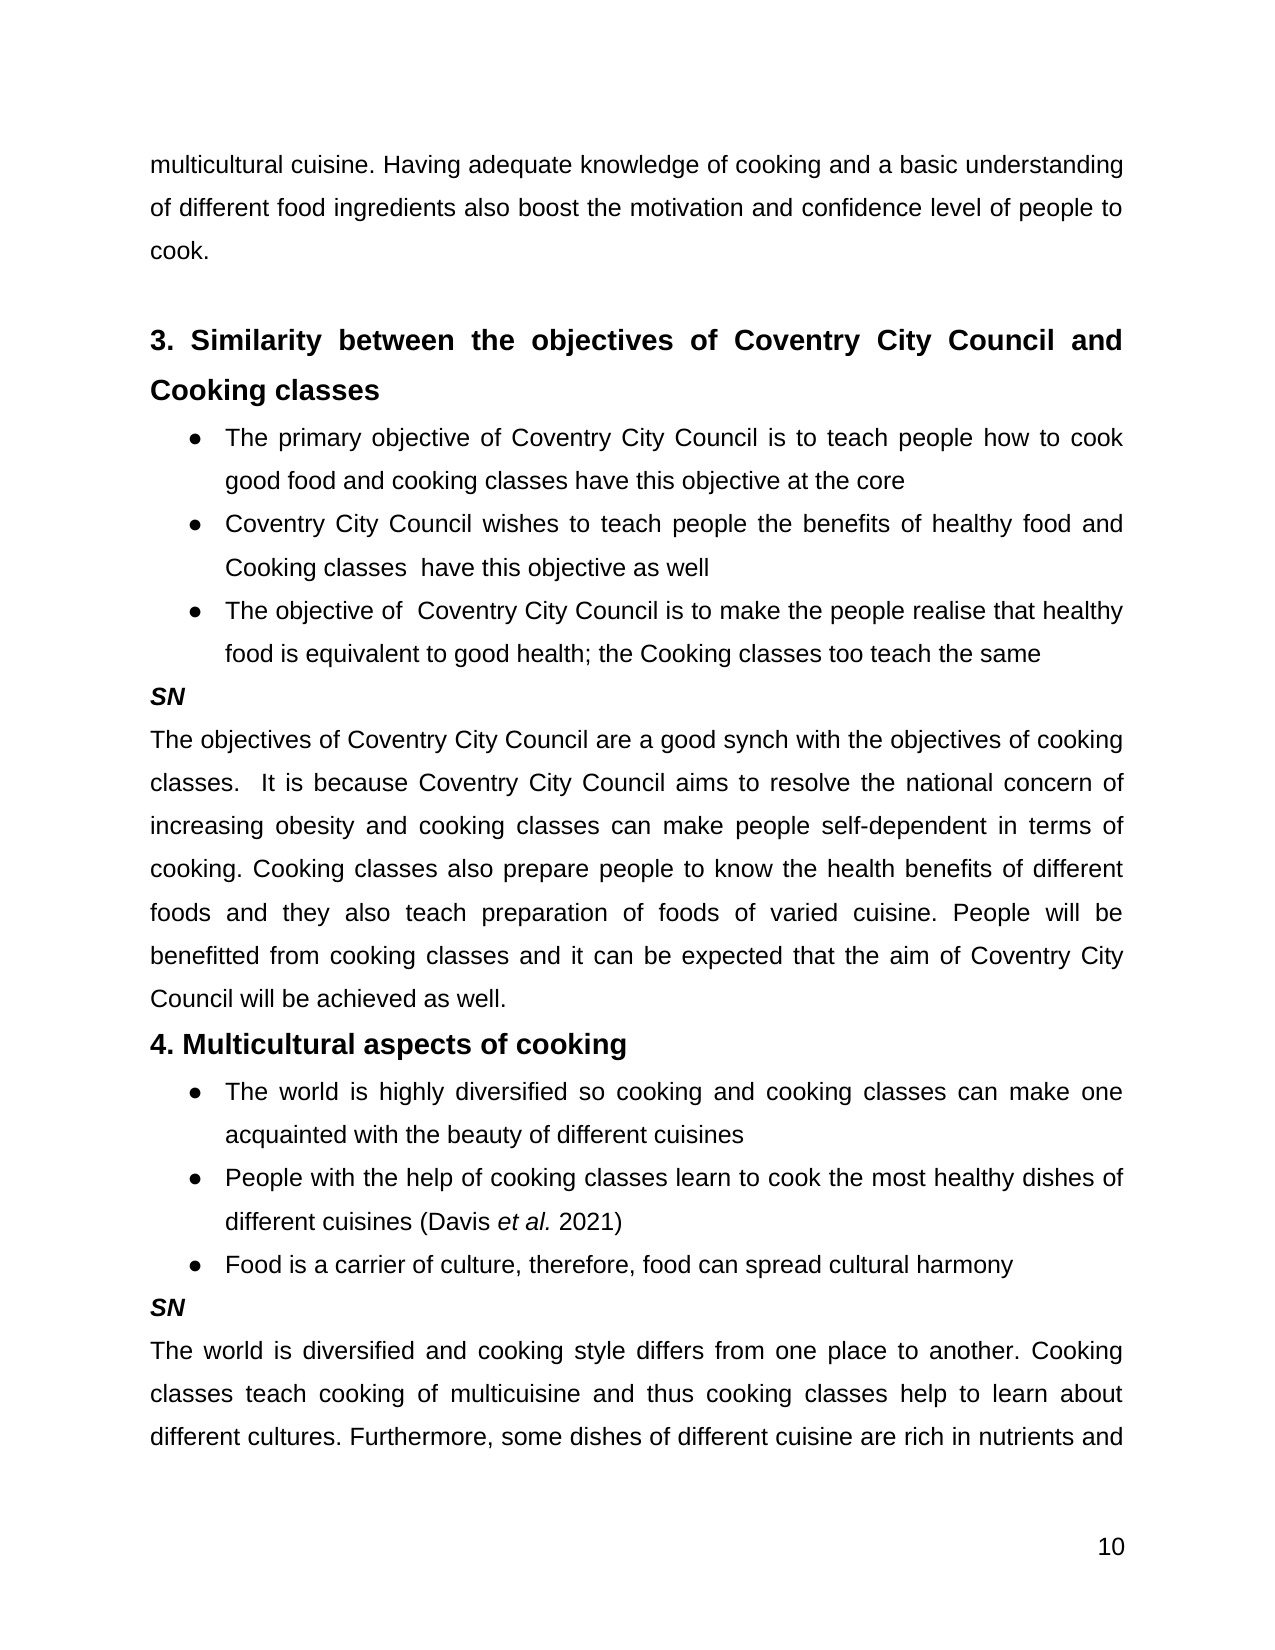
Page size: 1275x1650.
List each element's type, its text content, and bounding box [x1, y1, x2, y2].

subtitle 4. Multicultural aspects of cooking [150, 1027, 1125, 1060]
list Food is a carrier of culture, therefore, food can spread cultural harmony [187, 1250, 1125, 1278]
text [150, 1336, 1125, 1451]
list The objective of Coventry City Council is to make the people realise that healthy food is equivalent to good health; the Cooking classes too teach the same [187, 596, 1125, 667]
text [150, 150, 1125, 265]
text SN [150, 682, 1125, 711]
list The world is highly diversified so cooking and cooking classes can make one acquainted with the beauty of different cuisines [187, 1077, 1125, 1149]
text The objectives of Coventry City Council are a good synch with the objectives of cooking classes. It is because Coventry City Council aims to resolve the national concern of increasing obesity and cooking classes can make people self-dependent in terms of cooking. Cooking classes also prepare people to know the health benefits of different foods and they also teach preparation of foods of varied cuisine. People will be benefitted from cooking classes and it can be expected that the aim of Coventry City Council will be achieved as well. [150, 725, 1125, 1012]
list The primary objective of Coventry City Council is to teach people how to cook good food and cooking classes have this objective at the core [187, 423, 1125, 495]
text SN [150, 1293, 1125, 1322]
subtitle 3. Similarity between the objectives of Coventry City Council and Cooking classes [150, 322, 1125, 406]
list Coventry City Council wishes to teach people the benefits of healthy food and Cooking classes have this objective as well [187, 509, 1125, 581]
list People with the help of cooking classes learn to cook the most healthy dishes of different cuisines (Davis et al. 2021) [187, 1163, 1125, 1235]
